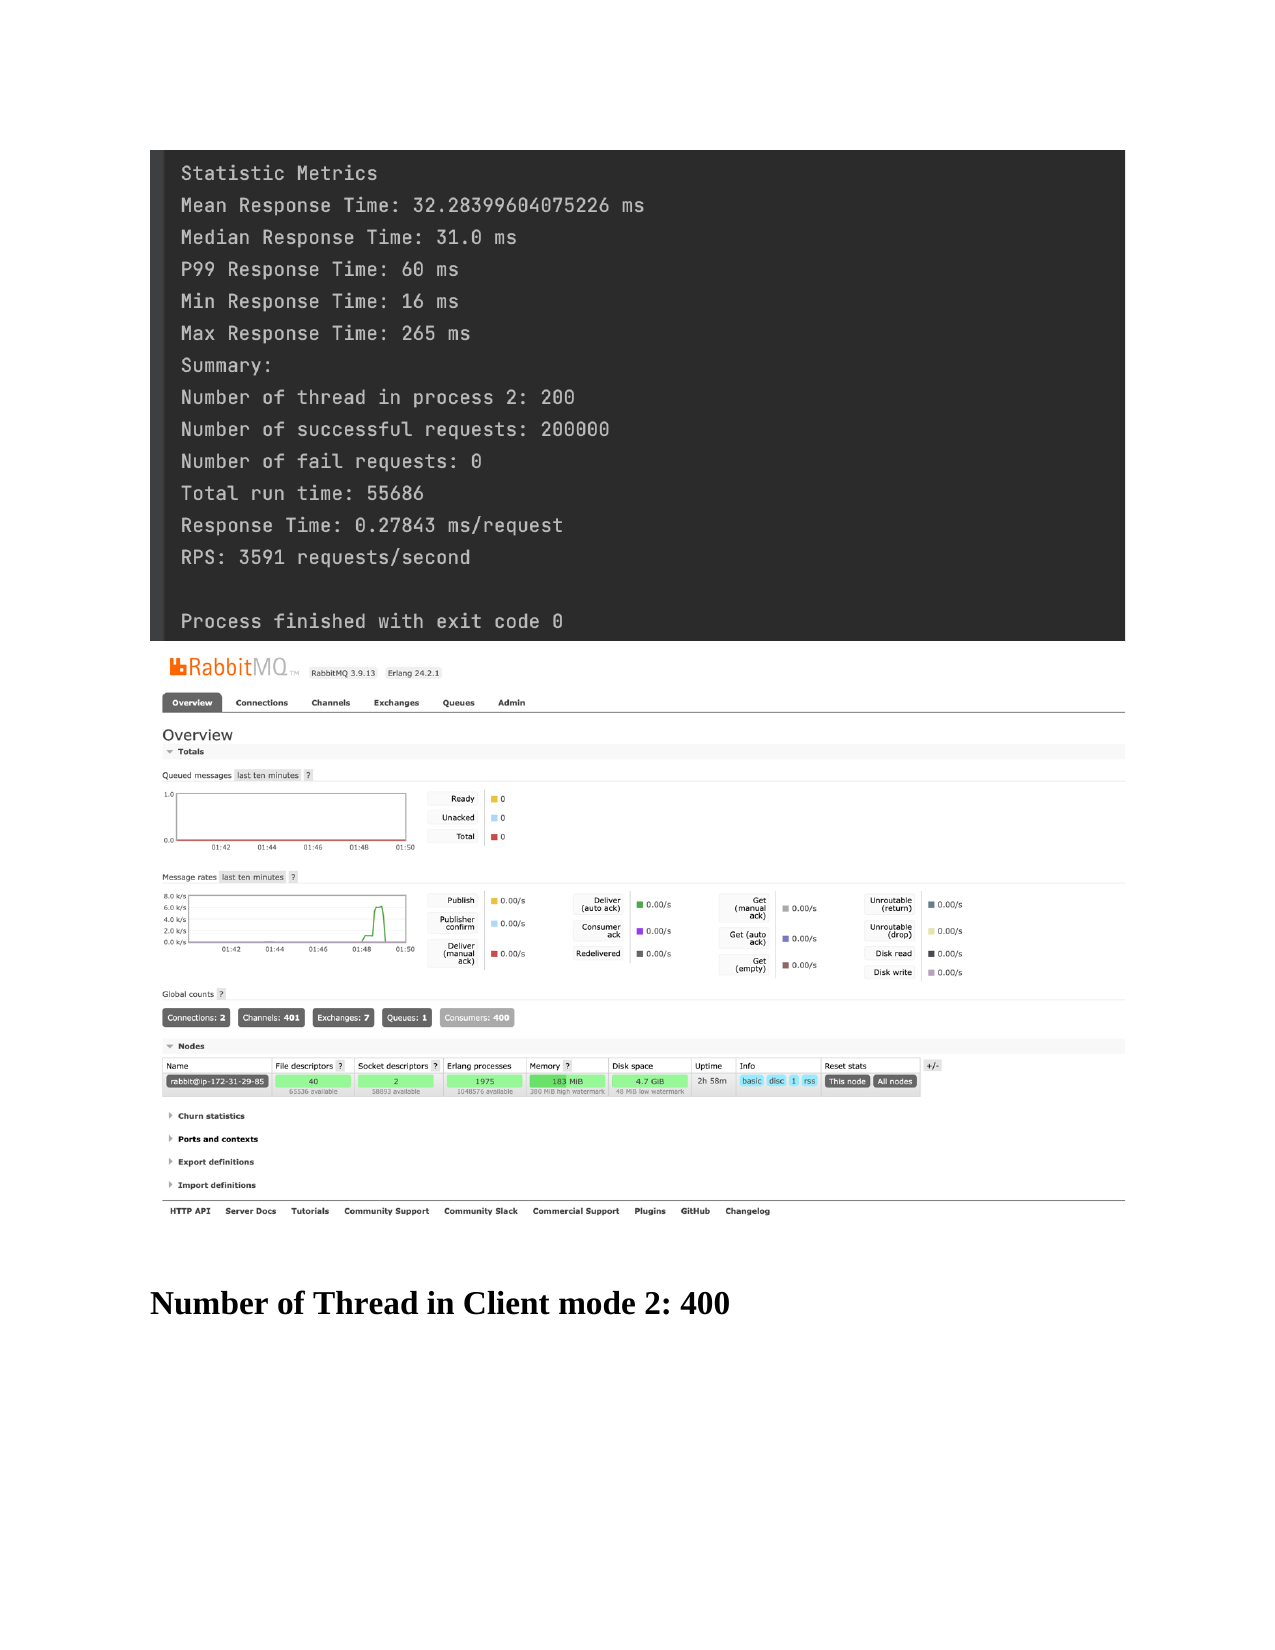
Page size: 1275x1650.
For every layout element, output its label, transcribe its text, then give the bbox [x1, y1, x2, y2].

text Number of Thread in Client mode 2: 400 [150, 1283, 1125, 1321]
picture [150, 150, 1125, 1253]
